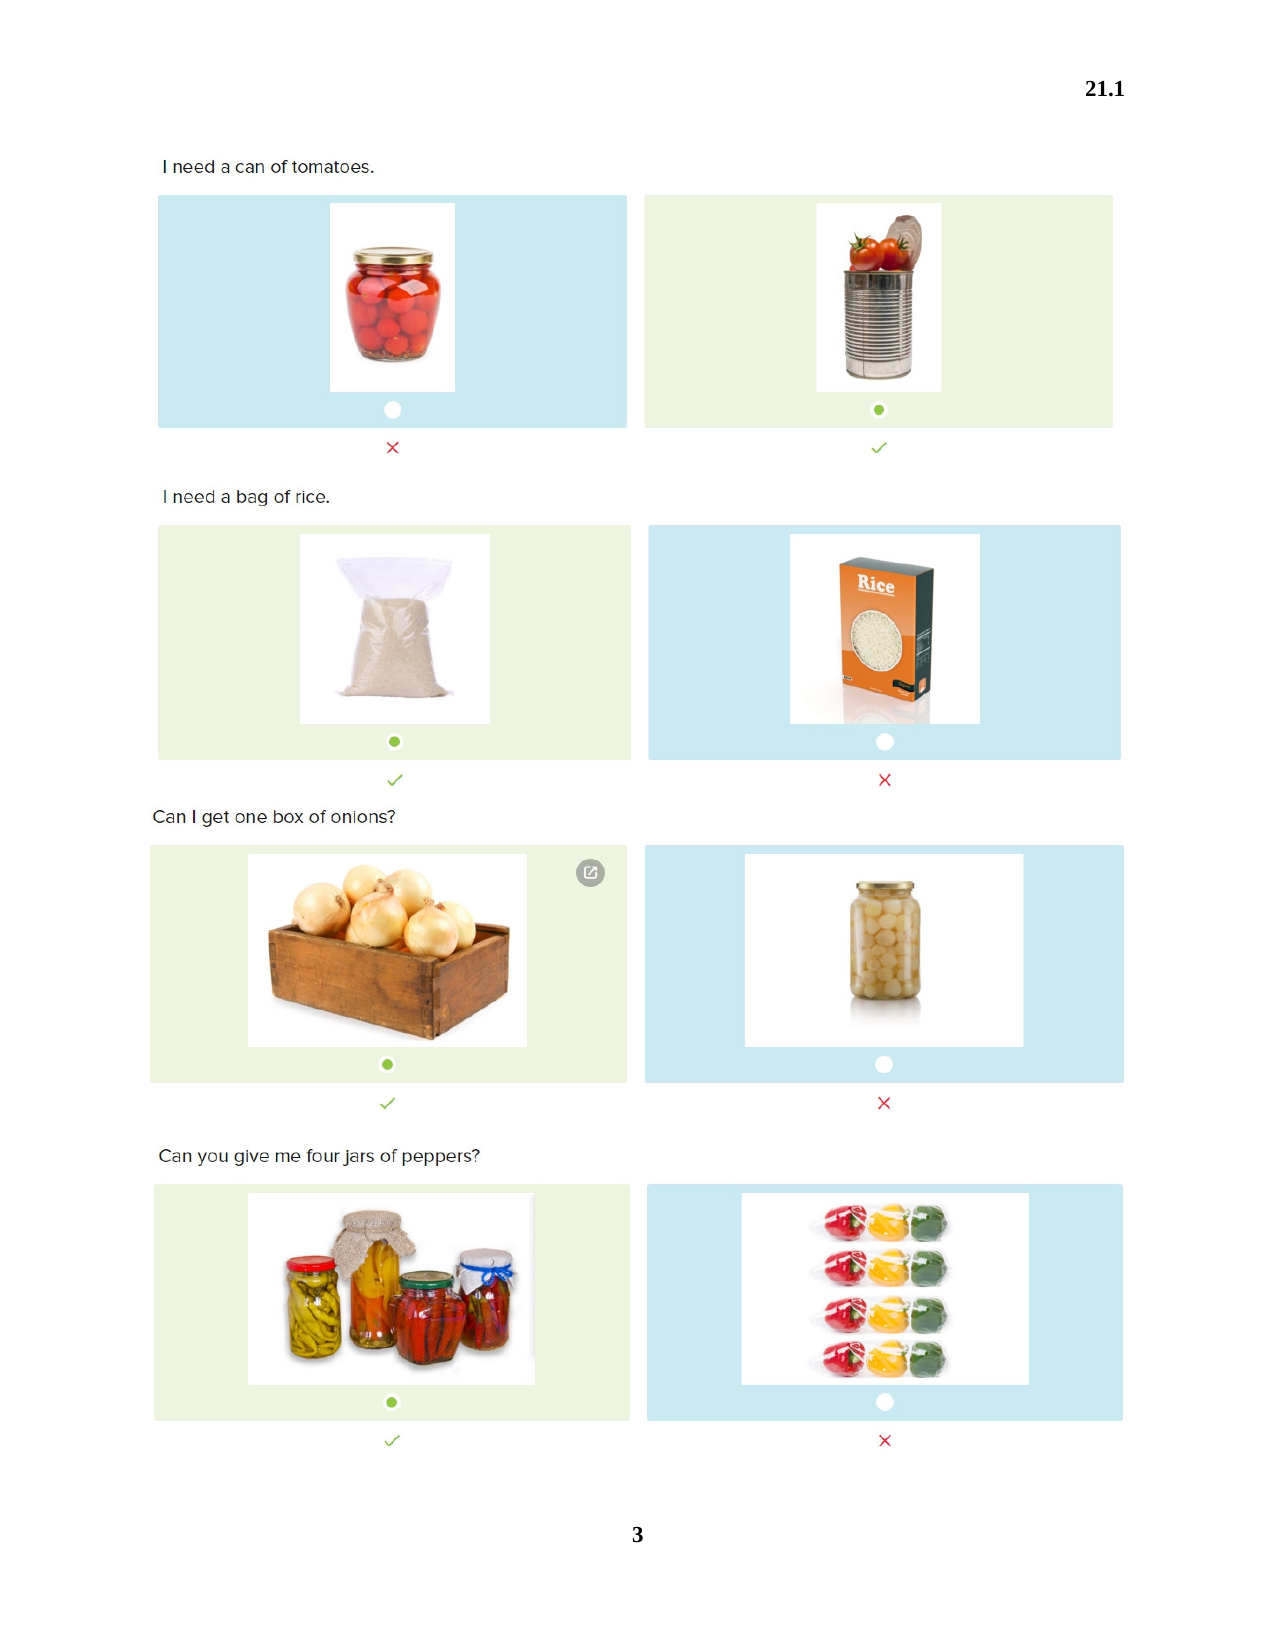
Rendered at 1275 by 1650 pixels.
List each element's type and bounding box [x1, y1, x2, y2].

picture [150, 805, 1125, 1120]
picture [150, 150, 1125, 459]
picture [150, 1138, 1125, 1453]
picture [150, 477, 1125, 787]
